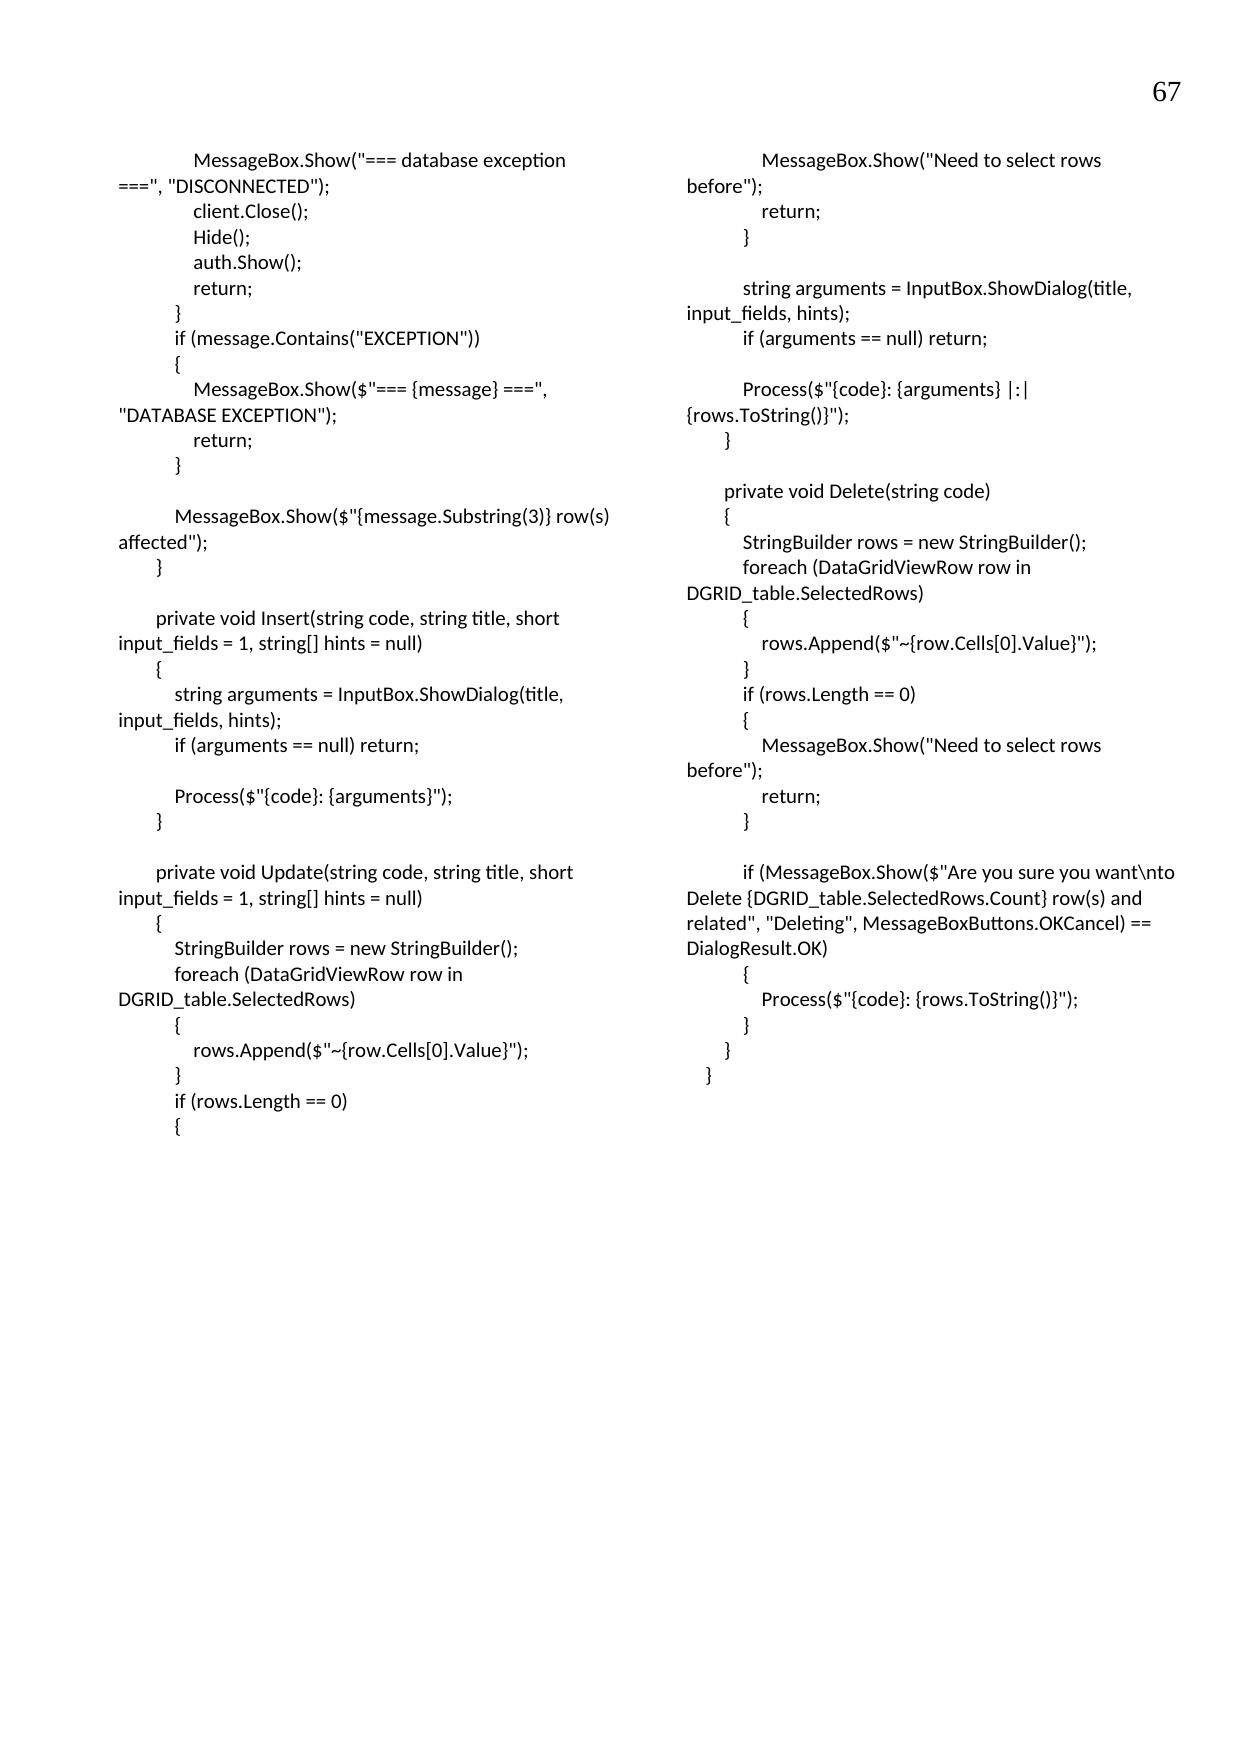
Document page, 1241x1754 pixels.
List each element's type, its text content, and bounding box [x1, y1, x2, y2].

text if (arguments == null) return; [686, 326, 1181, 351]
text Hide(); [118, 224, 613, 249]
text if (rows.Length == 0) [118, 1088, 613, 1113]
text { [118, 1113, 613, 1139]
text rows.Append($"~{row.Cells[0].Value}"); [118, 1037, 613, 1063]
text } [686, 427, 1181, 453]
text string arguments = InputBox.ShowDialog(title, input_fields, hints); [118, 681, 613, 732]
text if (MessageBox.Show($"Are you sure you want\nto Delete {DGRID_table.SelectedRows.Count} row(s) and related", "Deleting", MessageBoxButtons.OKCancel) == DialogResult.OK) [686, 859, 1181, 961]
text StringBuilder rows = new StringBuilder(); [686, 529, 1181, 554]
text MessageBox.Show("=== database exception ===", "DISCONNECTED"); [118, 148, 613, 198]
text } [118, 1063, 613, 1088]
text if (message.Contains("EXCEPTION")) [118, 326, 613, 351]
text } [118, 453, 613, 478]
text } [686, 1037, 1181, 1063]
text MessageBox.Show($"{message.Substring(3)} row(s) affected"); [118, 503, 613, 554]
text Process($"{code}: {arguments}"); [118, 783, 613, 808]
text MessageBox.Show($"=== {message} ===", "DATABASE EXCEPTION"); [118, 376, 613, 427]
text foreach (DataGridViewRow row in DGRID_table.SelectedRows) [118, 961, 613, 1012]
text private void Insert(string code, string title, short input_fields = 1, string[] hints = null) [118, 605, 613, 656]
text if (arguments == null) return; [118, 732, 613, 758]
text { [118, 656, 613, 681]
text { [686, 961, 1181, 986]
text private void Update(string code, string title, short input_fields = 1, string[] hints = null) [118, 859, 613, 910]
text StringBuilder rows = new StringBuilder(); [118, 936, 613, 961]
text return; [118, 427, 613, 453]
text } [686, 808, 1181, 834]
text foreach (DataGridViewRow row in DGRID_table.SelectedRows) [686, 554, 1181, 605]
text rows.Append($"~{row.Cells[0].Value}"); [686, 631, 1181, 656]
text MessageBox.Show("Need to select rows before"); [686, 732, 1181, 783]
text { [686, 503, 1181, 529]
text } [686, 1012, 1181, 1037]
text string arguments = InputBox.ShowDialog(title, input_fields, hints); [686, 275, 1181, 326]
text return; [686, 783, 1181, 808]
text } [686, 224, 1181, 249]
text { [118, 351, 613, 376]
text } [118, 300, 613, 326]
text return; [118, 275, 613, 300]
text return; [686, 198, 1181, 224]
text } [118, 554, 613, 580]
text { [686, 605, 1181, 631]
text private void Delete(string code) [686, 478, 1181, 503]
text { [118, 1012, 613, 1037]
text Process($"{code}: {rows.ToString()}"); [686, 986, 1181, 1012]
text } [118, 808, 613, 834]
text MessageBox.Show("Need to select rows before"); [686, 148, 1181, 198]
text client.Close(); [118, 198, 613, 224]
text { [118, 910, 613, 936]
text { [686, 707, 1181, 732]
text if (rows.Length == 0) [686, 681, 1181, 707]
text } [686, 1063, 1181, 1088]
text Process($"{code}: {arguments} |:| {rows.ToString()}"); [686, 376, 1181, 427]
text auth.Show(); [118, 249, 613, 275]
text } [686, 656, 1181, 681]
